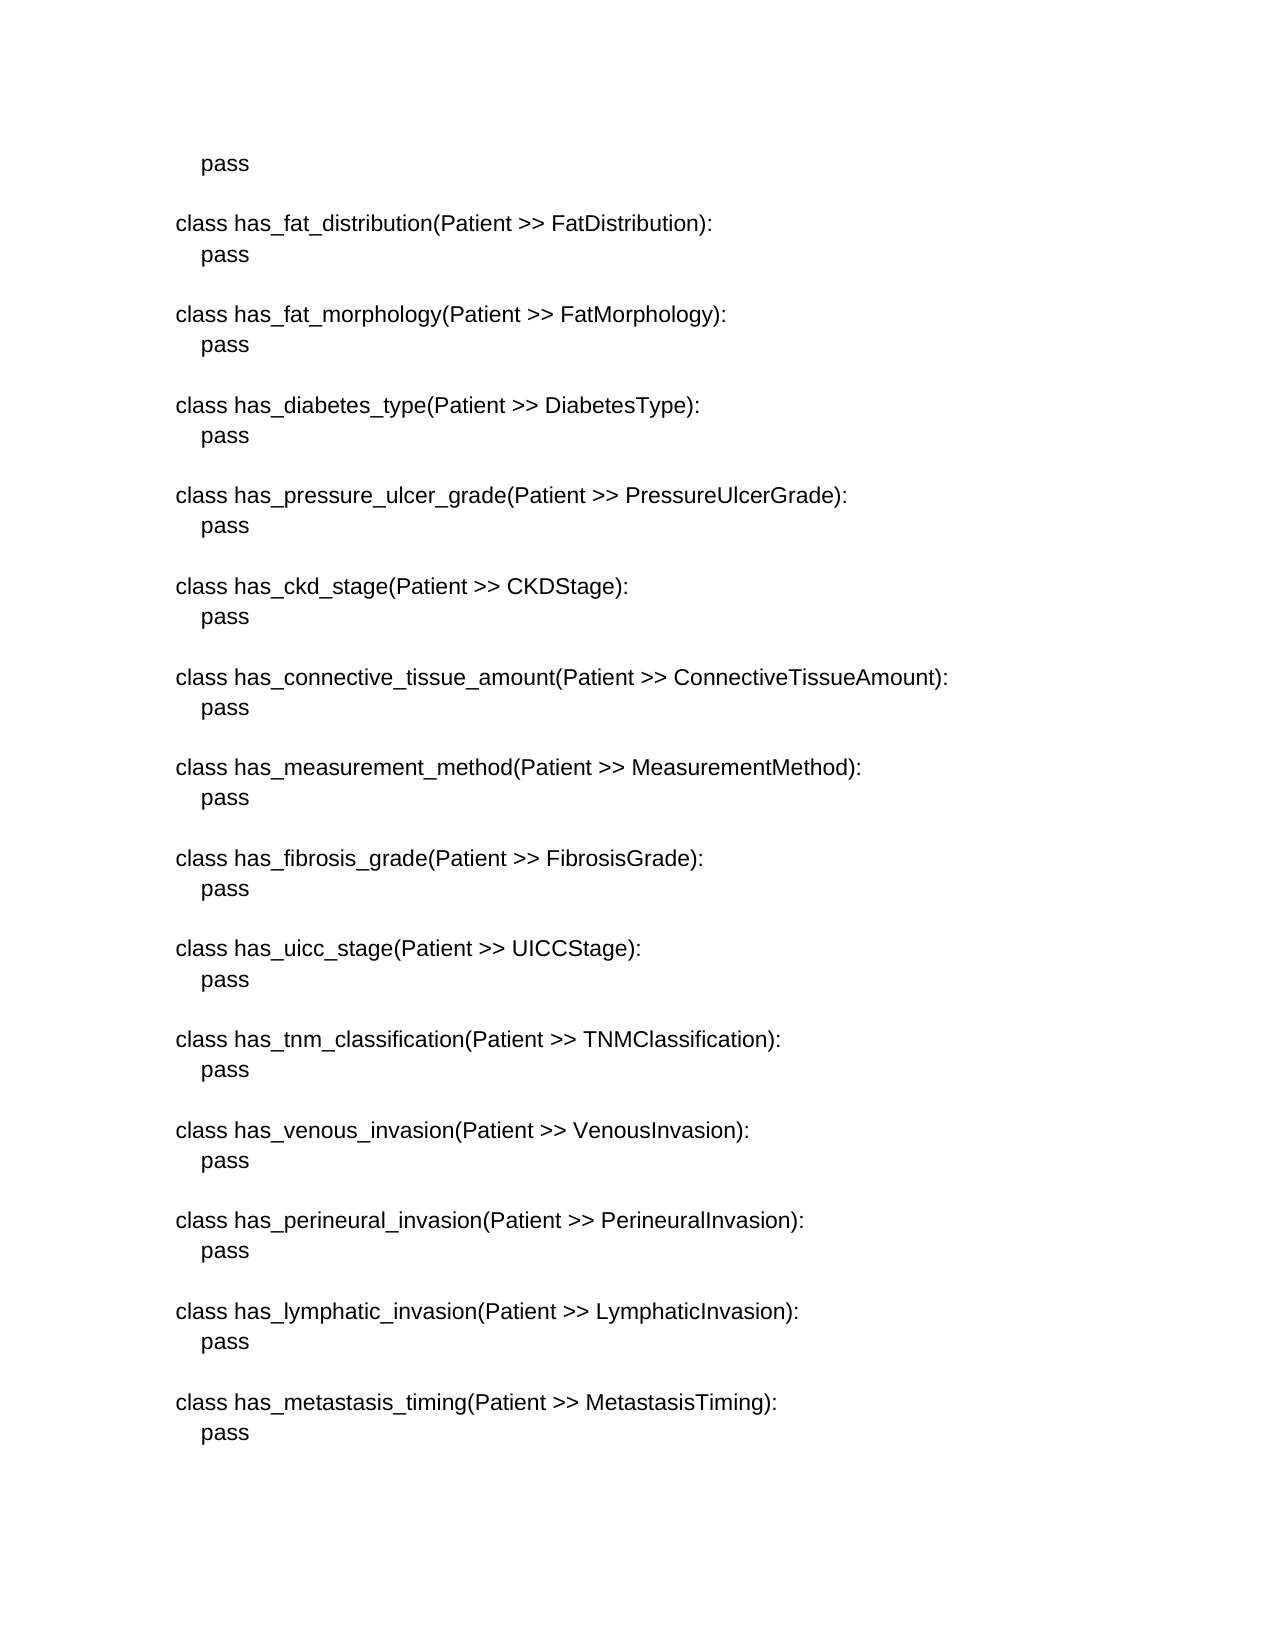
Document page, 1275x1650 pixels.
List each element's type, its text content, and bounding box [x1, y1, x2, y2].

text pass [150, 1328, 1125, 1354]
text class has_ckd_stage(Patient >> CKDStage): [150, 573, 1125, 599]
text class has_fibrosis_grade(Patient >> FibrosisGrade): [150, 845, 1125, 871]
text class has_lymphatic_invasion(Patient >> LymphaticInvasion): [150, 1298, 1125, 1324]
text pass [150, 875, 1125, 901]
text class has_measurement_method(Patient >> MeasurementMethod): [150, 754, 1125, 781]
text pass [150, 603, 1125, 629]
text pass [150, 1237, 1125, 1264]
text class has_perineural_invasion(Patient >> PerineuralInvasion): [150, 1207, 1125, 1234]
text class has_fat_distribution(Patient >> FatDistribution): [150, 210, 1125, 237]
text class has_metastasis_timing(Patient >> MetastasisTiming): [150, 1388, 1125, 1415]
text class has_diabetes_type(Patient >> DiabetesType): [150, 392, 1125, 418]
text pass [150, 331, 1125, 358]
text pass [150, 784, 1125, 811]
text pass [150, 966, 1125, 992]
text pass [150, 1419, 1125, 1445]
text class has_connective_tissue_amount(Patient >> ConnectiveTissueAmount): [150, 663, 1125, 690]
text pass [150, 150, 1125, 176]
text class has_fat_morphology(Patient >> FatMorphology): [150, 301, 1125, 327]
text class has_uicc_stage(Patient >> UICCStage): [150, 935, 1125, 962]
text class has_tnm_classification(Patient >> TNMClassification): [150, 1026, 1125, 1052]
text pass [150, 694, 1125, 720]
text class has_pressure_ulcer_grade(Patient >> PressureUlcerGrade): [150, 482, 1125, 509]
text class has_venous_invasion(Patient >> VenousInvasion): [150, 1117, 1125, 1143]
text pass [150, 512, 1125, 539]
text pass [150, 422, 1125, 448]
text pass [150, 241, 1125, 267]
text pass [150, 1056, 1125, 1083]
text pass [150, 1147, 1125, 1173]
